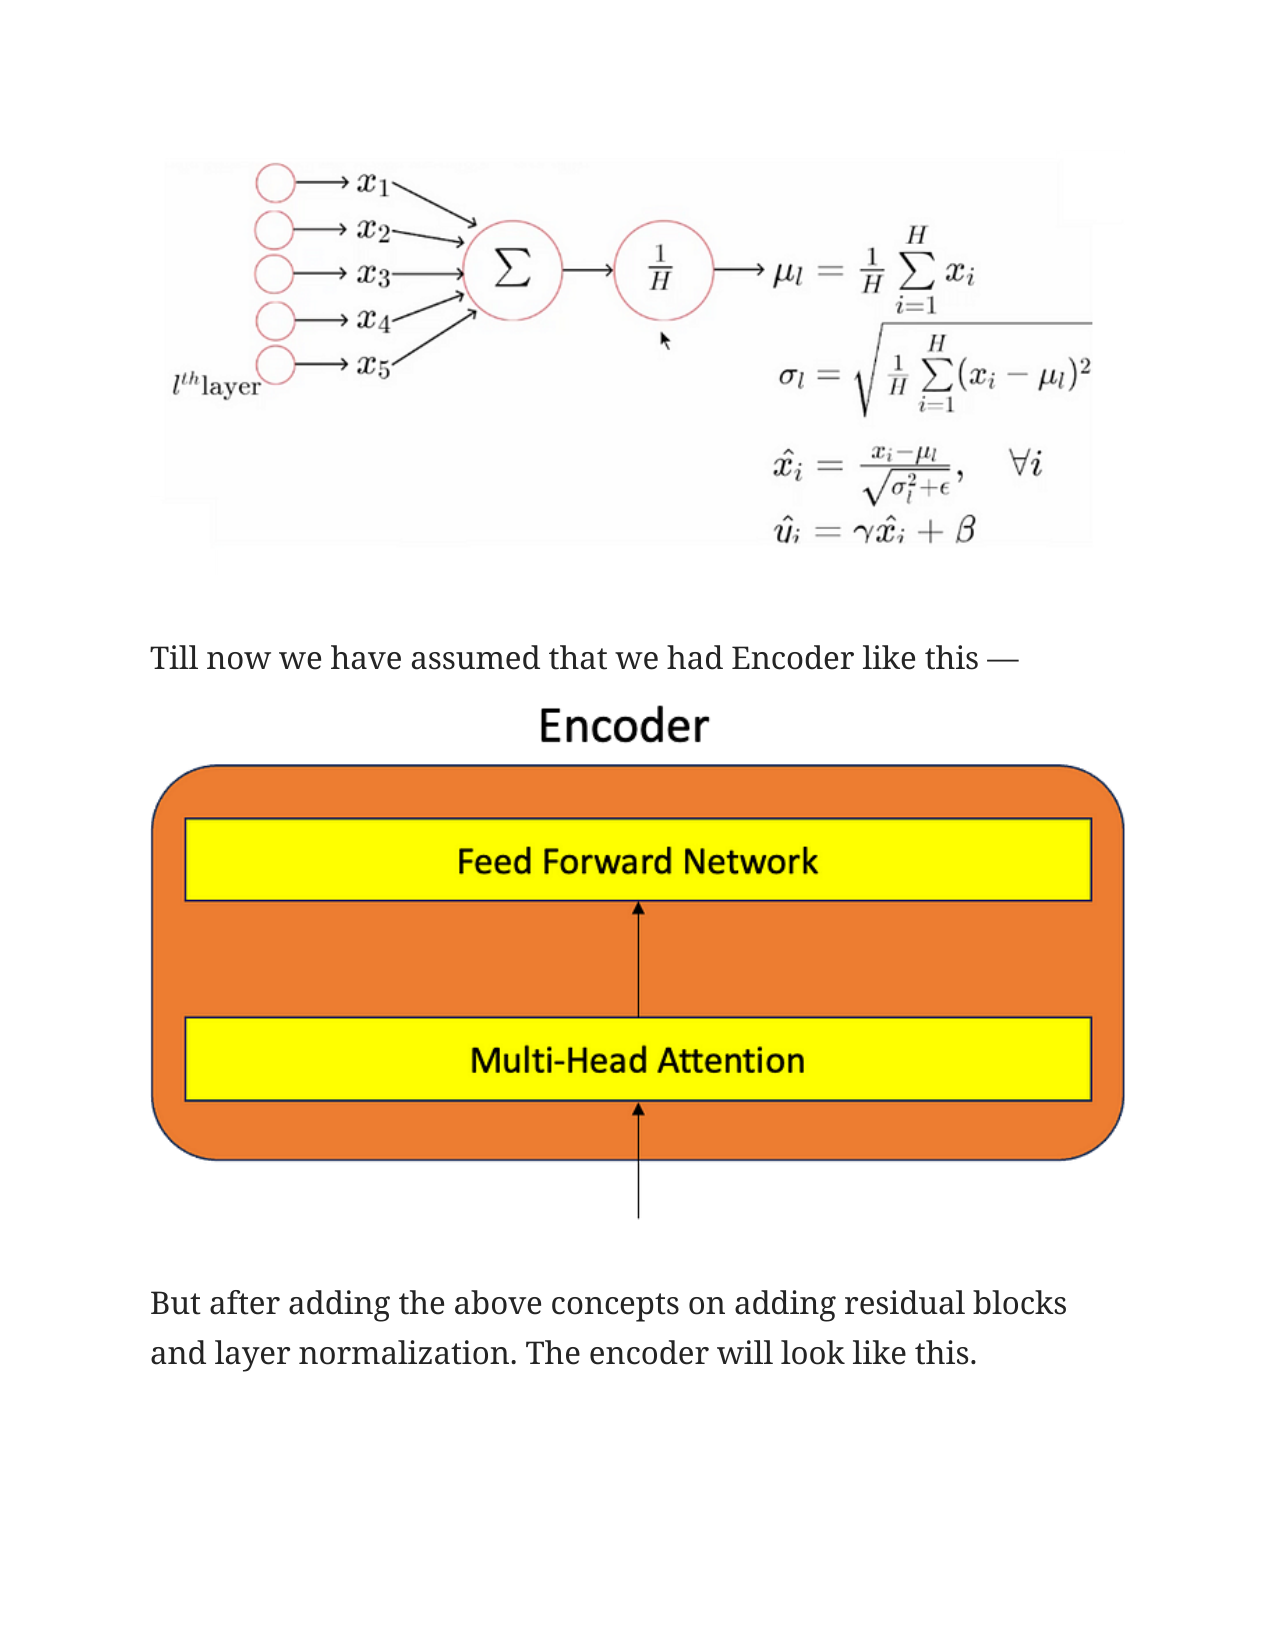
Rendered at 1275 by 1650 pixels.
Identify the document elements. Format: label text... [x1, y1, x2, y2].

text But after adding the above concepts on adding residual blocks and layer normalization. The encoder will look like this. [150, 1274, 1125, 1374]
picture [150, 150, 1125, 575]
picture [150, 678, 1125, 1221]
text Till now we have assumed that we had Encoder like this — [150, 628, 1125, 678]
